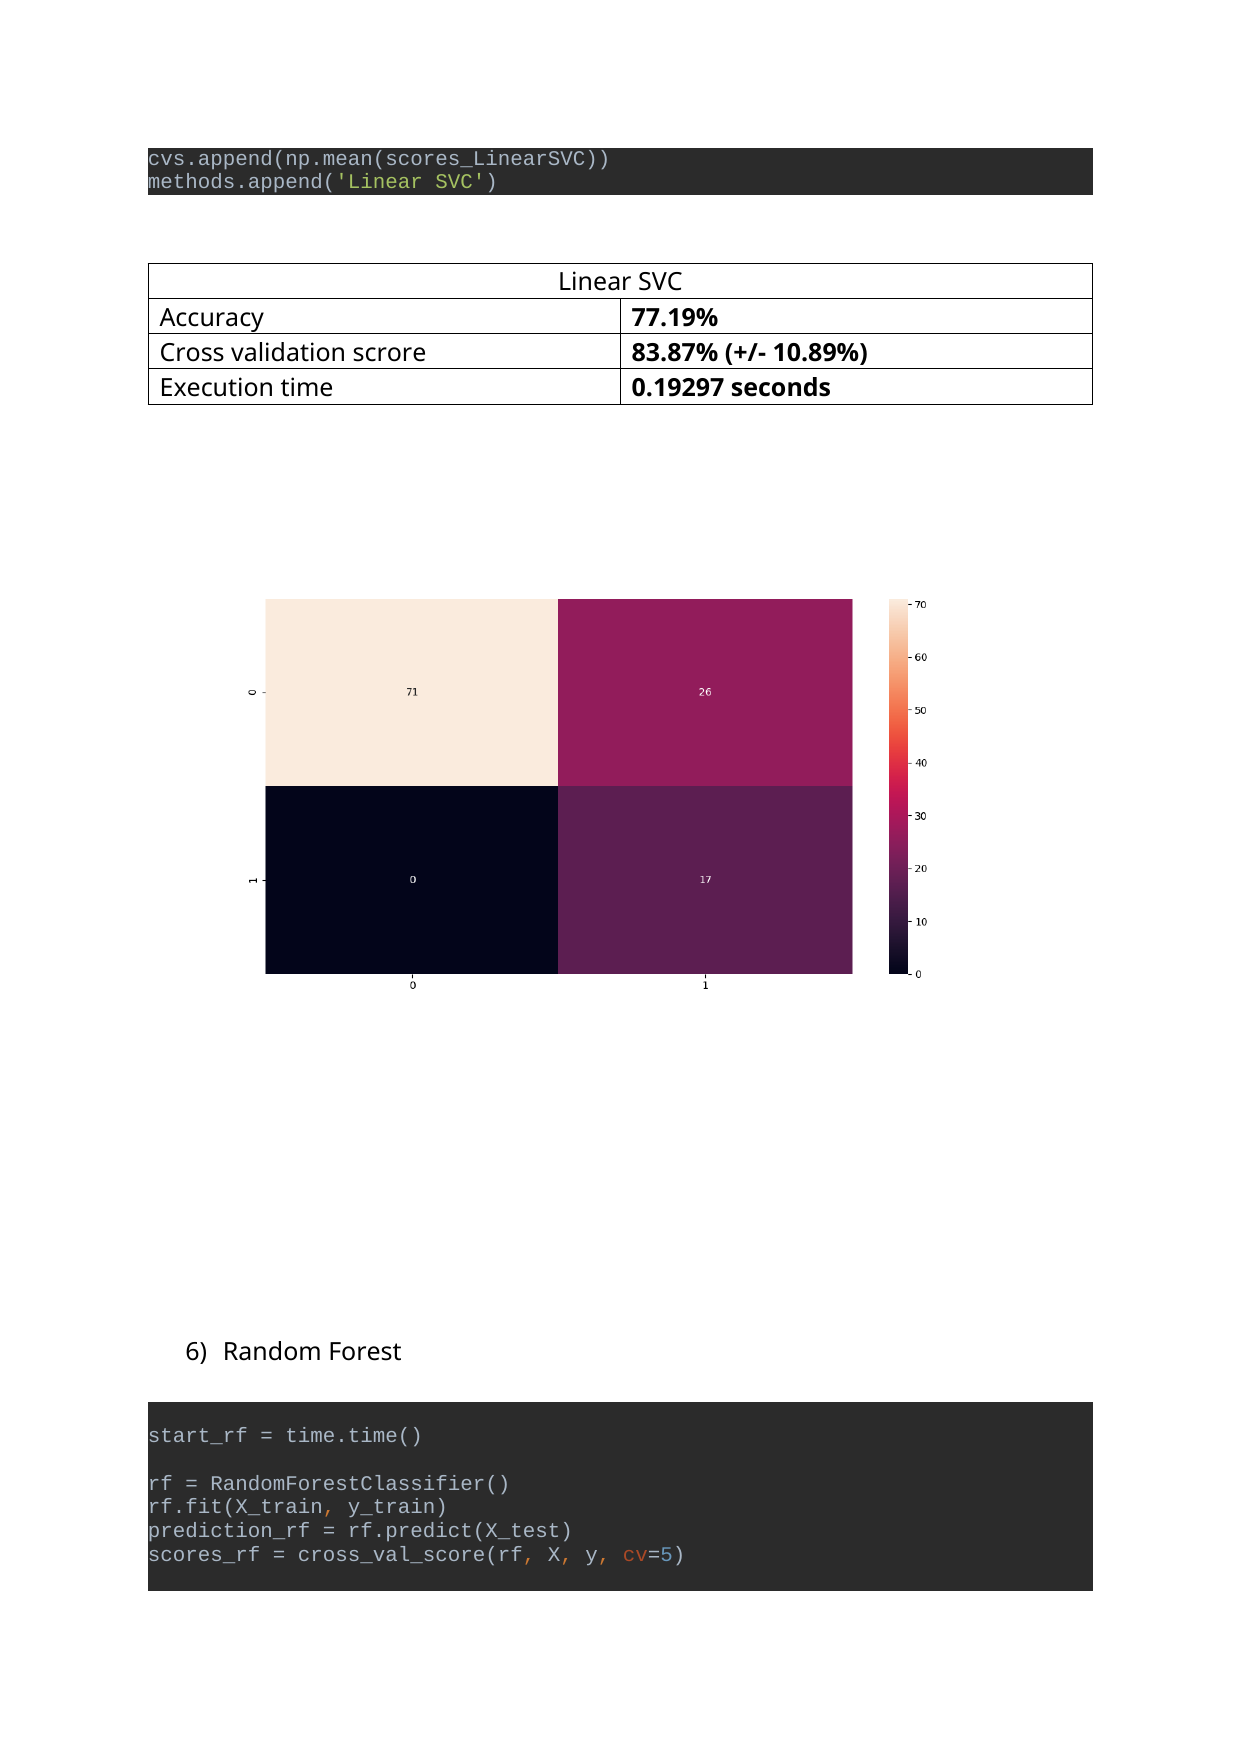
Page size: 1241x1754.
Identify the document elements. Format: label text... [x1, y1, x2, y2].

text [148, 148, 1093, 195]
table_cell 83.87% (+/- 10.89%) [621, 334, 1092, 368]
table_cell 77.19% [621, 299, 1092, 333]
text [148, 1402, 1093, 1591]
list Random Forest [185, 1334, 1093, 1368]
table_header Linear SVC [149, 264, 1092, 298]
table_cell Execution time [149, 369, 620, 403]
table_cell Accuracy [149, 299, 620, 333]
picture [147, 540, 1093, 1027]
table_cell 0.19297 seconds [621, 369, 1092, 403]
table_cell Cross validation scrore [149, 334, 620, 368]
